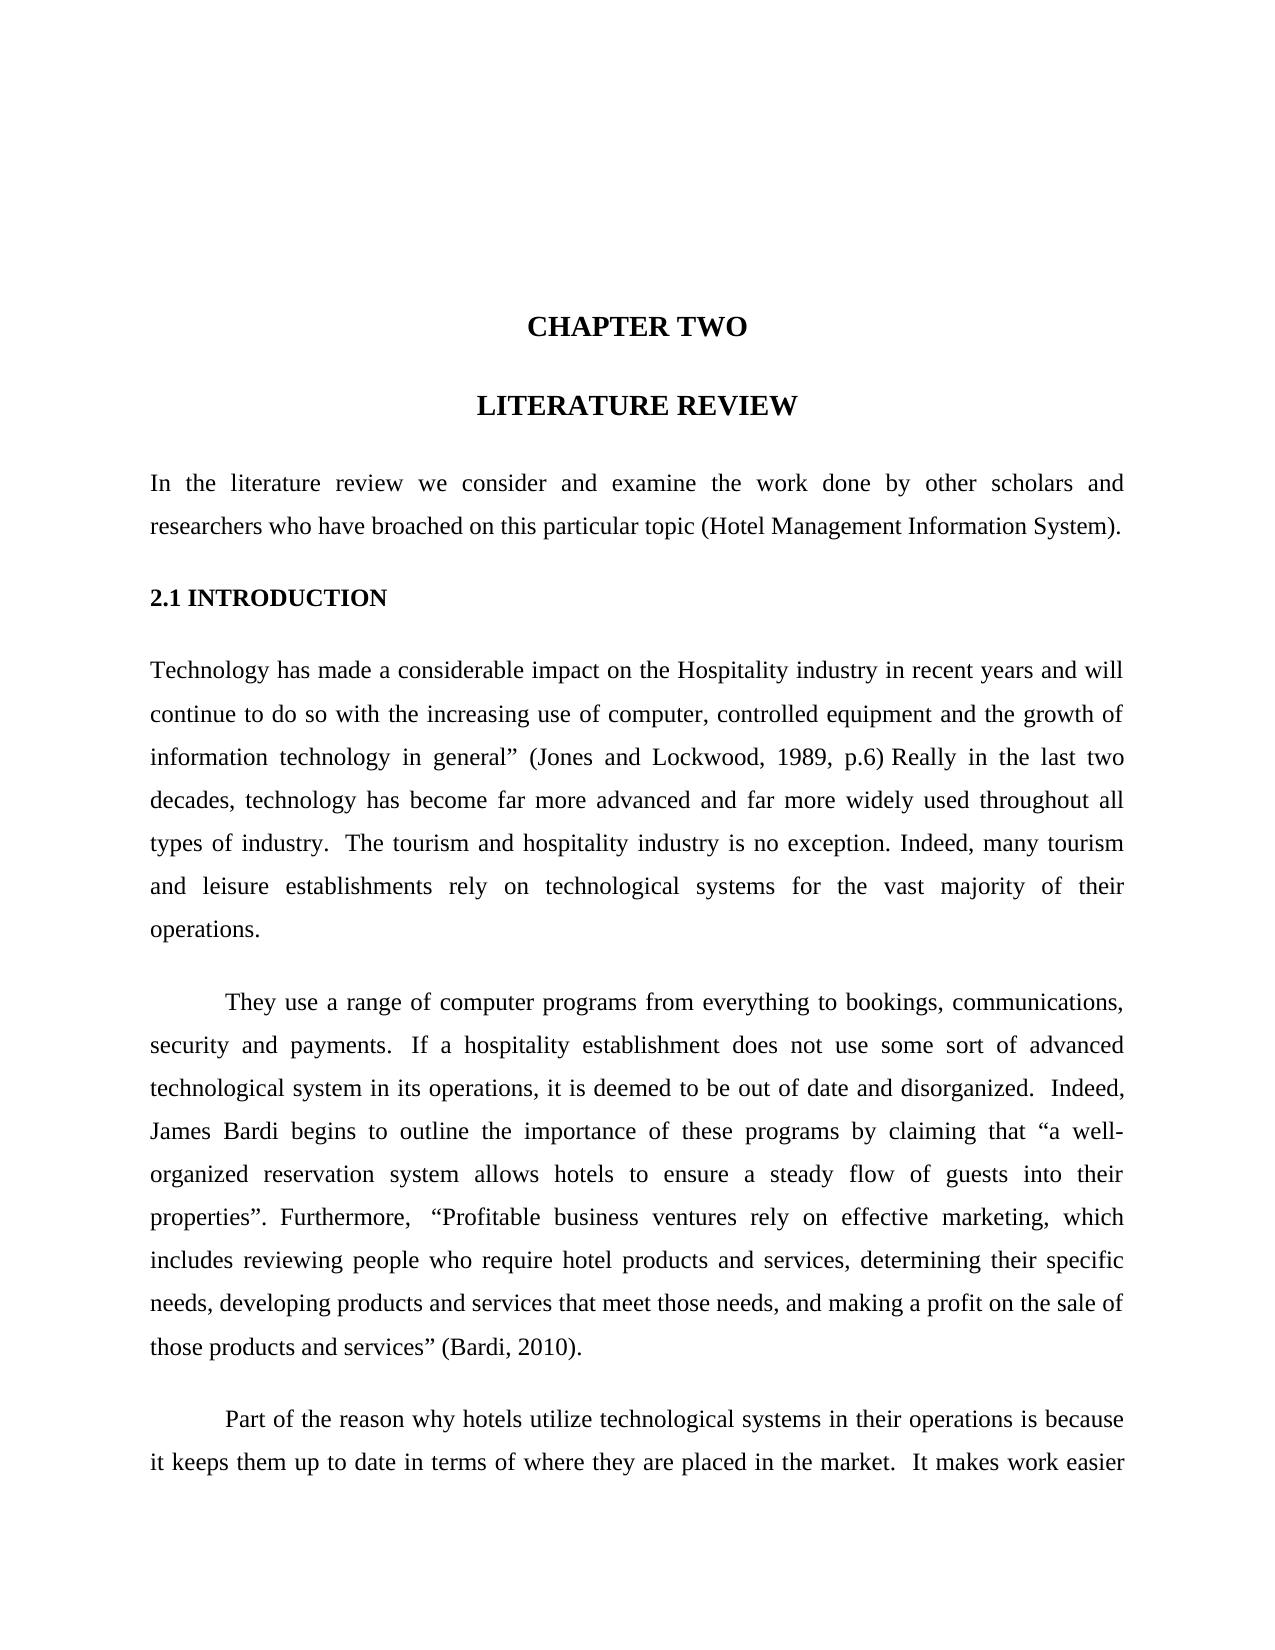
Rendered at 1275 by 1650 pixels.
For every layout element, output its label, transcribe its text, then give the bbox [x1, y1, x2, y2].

text Technology has made a considerable impact on the Hospitality industry in recent years and will continue to do so with the increasing use of computer, controlled equipment and the growth of information technology in general” (Jones and Lockwood, 1989, p.6) Really in the last two decades, technology has become far more advanced and far more widely used throughout all types of industry. The tourism and hospitality industry is no exception. Indeed, many tourism and leisure establishments rely on technological systems for the vast majority of their operations. [150, 656, 1125, 943]
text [150, 1404, 1125, 1476]
text In the literature review we consider and examine the work done by other scholars and researchers who have broached on this particular topic (Hotel Management Information System). [150, 468, 1125, 540]
text LITERATURE REVIEW [150, 388, 1125, 422]
text They use a range of computer programs from everything to bookings, communications, security and payments. If a hospitality establishment does not use some sort of advanced technological system in its operations, it is deemed to be out of date and disorganized. Indeed, James Bardi begins to outline the importance of these programs by claiming that “a well-organized reservation system allows hotels to ensure a steady flow of guests into their properties”. Furthermore, “Profitable business ventures rely on effective marketing, which includes reviewing people who require hotel products and services, determining their specific needs, developing products and services that meet those needs, and making a profit on the sale of those products and services” (Bardi, 2010). [150, 987, 1125, 1360]
text CHAPTER TWO [150, 309, 1125, 342]
text 2.1 INTRODUCTION [150, 583, 1125, 612]
